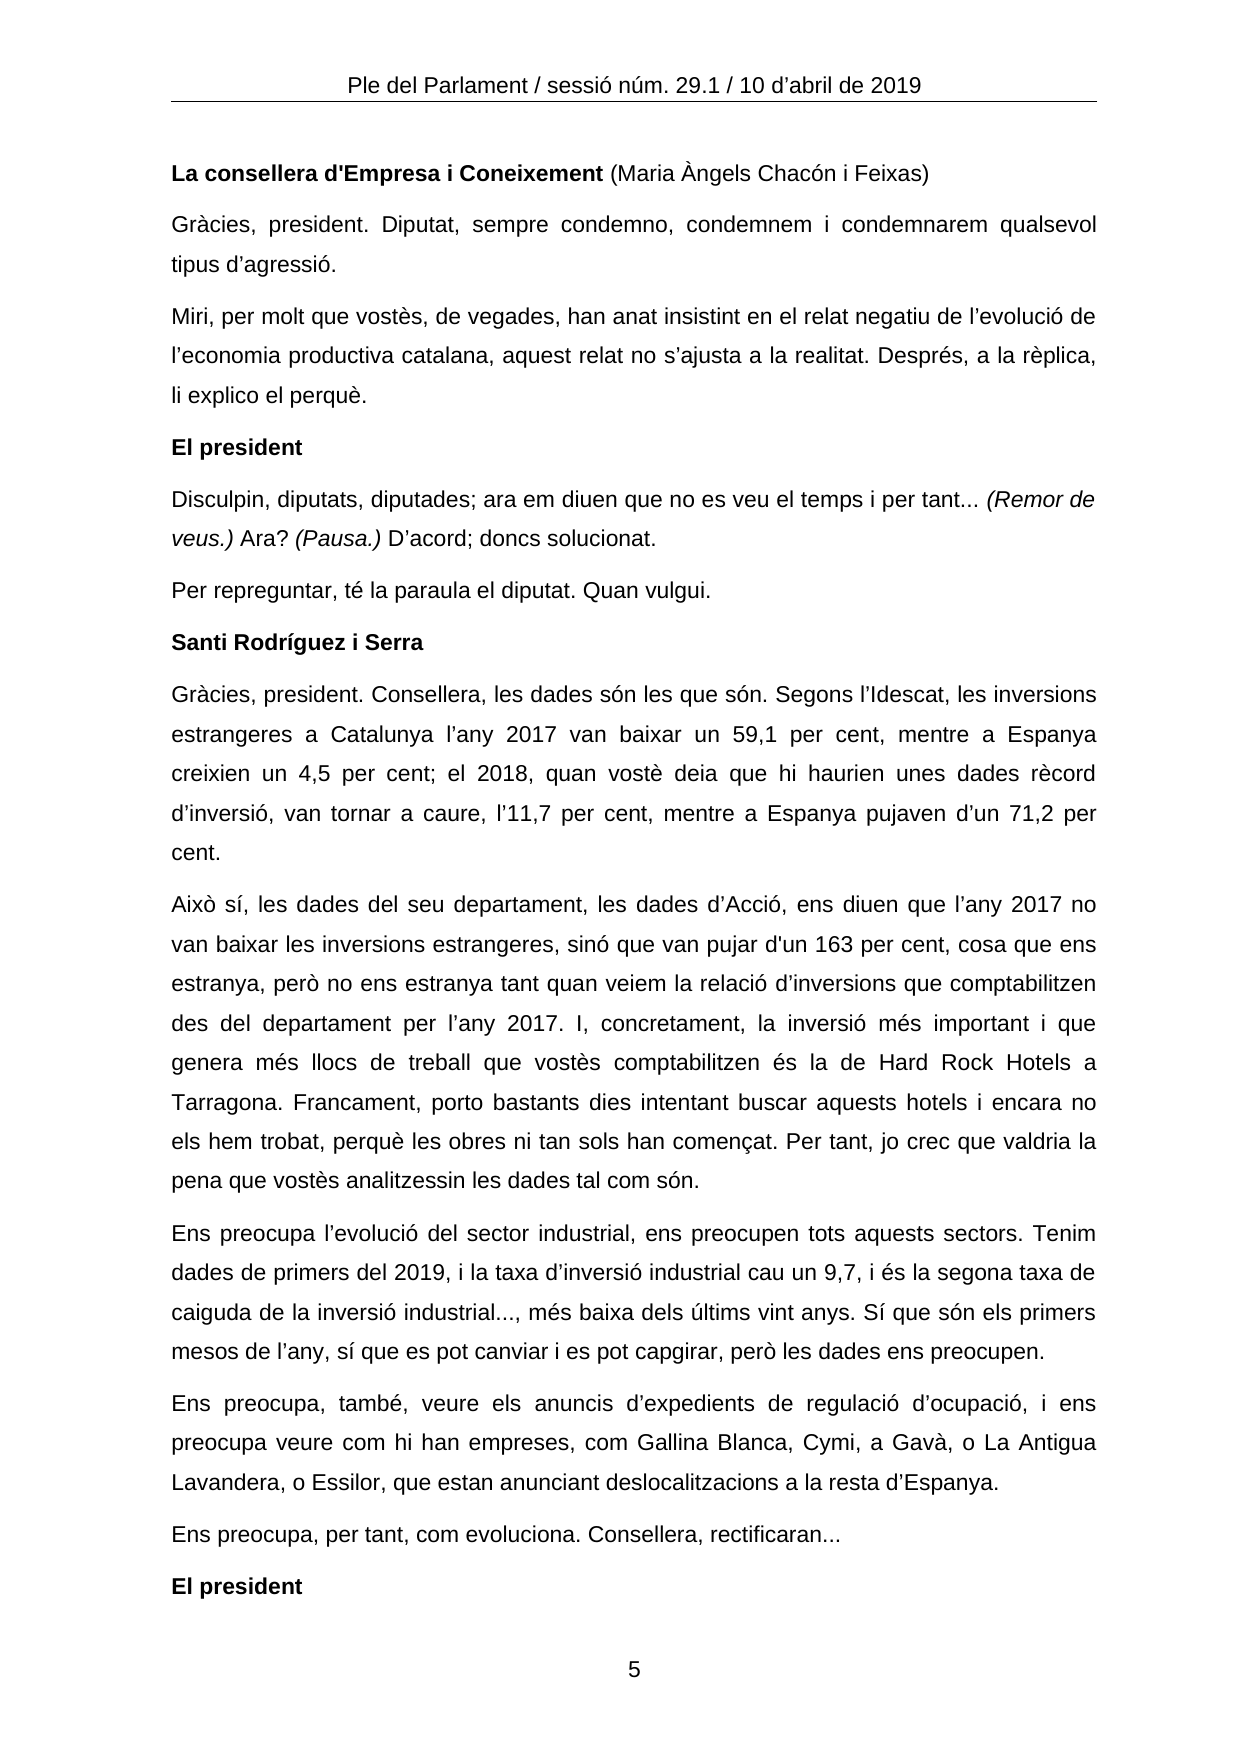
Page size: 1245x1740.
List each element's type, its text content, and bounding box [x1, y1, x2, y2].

text Disculpin, diputats, diputades; ara em diuen que no es veu el temps i per tant... (Remor de veus.) Ara? (Pausa.) D’acord; doncs solucionat. [171, 486, 1097, 552]
text El president [171, 434, 1097, 460]
text Ens preocupa, també, veure els anuncis d’expedients de regulació d’ocupació, i ens preocupa veure com hi han empreses, com Gallina Blanca, Cymi, a Gavà, o La Antigua Lavandera, o Essilor, que estan anunciant deslocalitzacions a la resta d’Espanya. [171, 1390, 1097, 1495]
text Miri, per molt que vostès, de vegades, han anat insistint en el relat negatiu de l’evolució de l’economia productiva catalana, aquest relat no s’ajusta a la realitat. Després, a la rèplica, li explico el perquè. [171, 303, 1097, 408]
text Gràcies, president. Consellera, les dades són les que són. Segons l’Idescat, les inversions estrangeres a Catalunya l’any 2017 van baixar un 59,1 per cent, mentre a Espanya creixien un 4,5 per cent; el 2018, quan vostè deia que hi haurien unes dades rècord d’inversió, van tornar a caure, l’11,7 per cent, mentre a Espanya pujaven d’un 71,2 per cent. [171, 681, 1097, 866]
text Per repreguntar, té la paraula el diputat. Quan vulgui. [171, 577, 1097, 604]
text La consellera d'Empresa i Coneixement (Maria Àngels Chacón i Feixas) [171, 159, 1097, 186]
text Gràcies, president. Diputat, sempre condemno, condemnem i condemnarem qualsevol tipus d’agressió. [171, 211, 1097, 277]
text El president [171, 1573, 1097, 1599]
text Ens preocupa, per tant, com evoluciona. Consellera, rectificaran... [171, 1521, 1097, 1547]
text Ens preocupa l’evolució del sector industrial, ens preocupen tots aquests sectors. Tenim dades de primers del 2019, i la taxa d’inversió industrial cau un 9,7, i és la segona taxa de caiguda de la inversió industrial..., més baixa dels últims vint anys. Sí que són els primers mesos de l’any, sí que es pot canviar i es pot capgirar, però les dades ens preocupen. [171, 1219, 1097, 1364]
text Santi Rodríguez i Serra [171, 629, 1097, 656]
text Això sí, les dades del seu departament, les dades d’Acció, ens diuen que l’any 2017 no van baixar les inversions estrangeres, sinó que van pujar d'un 163 per cent, cosa que ens estranya, però no ens estranya tant quan veiem la relació d’inversions que comptabilitzen des del departament per l’any 2017. I, concretament, la inversió més important i que genera més llocs de treball que vostès comptabilitzen és la de Hard Rock Hotels a Tarragona. Francament, porto bastants dies intentant buscar aquests hotels i encara no els hem trobat, perquè les obres ni tan sols han començat. Per tant, jo crec que valdria la pena que vostès analitzessin les dades tal com són. [171, 891, 1097, 1194]
